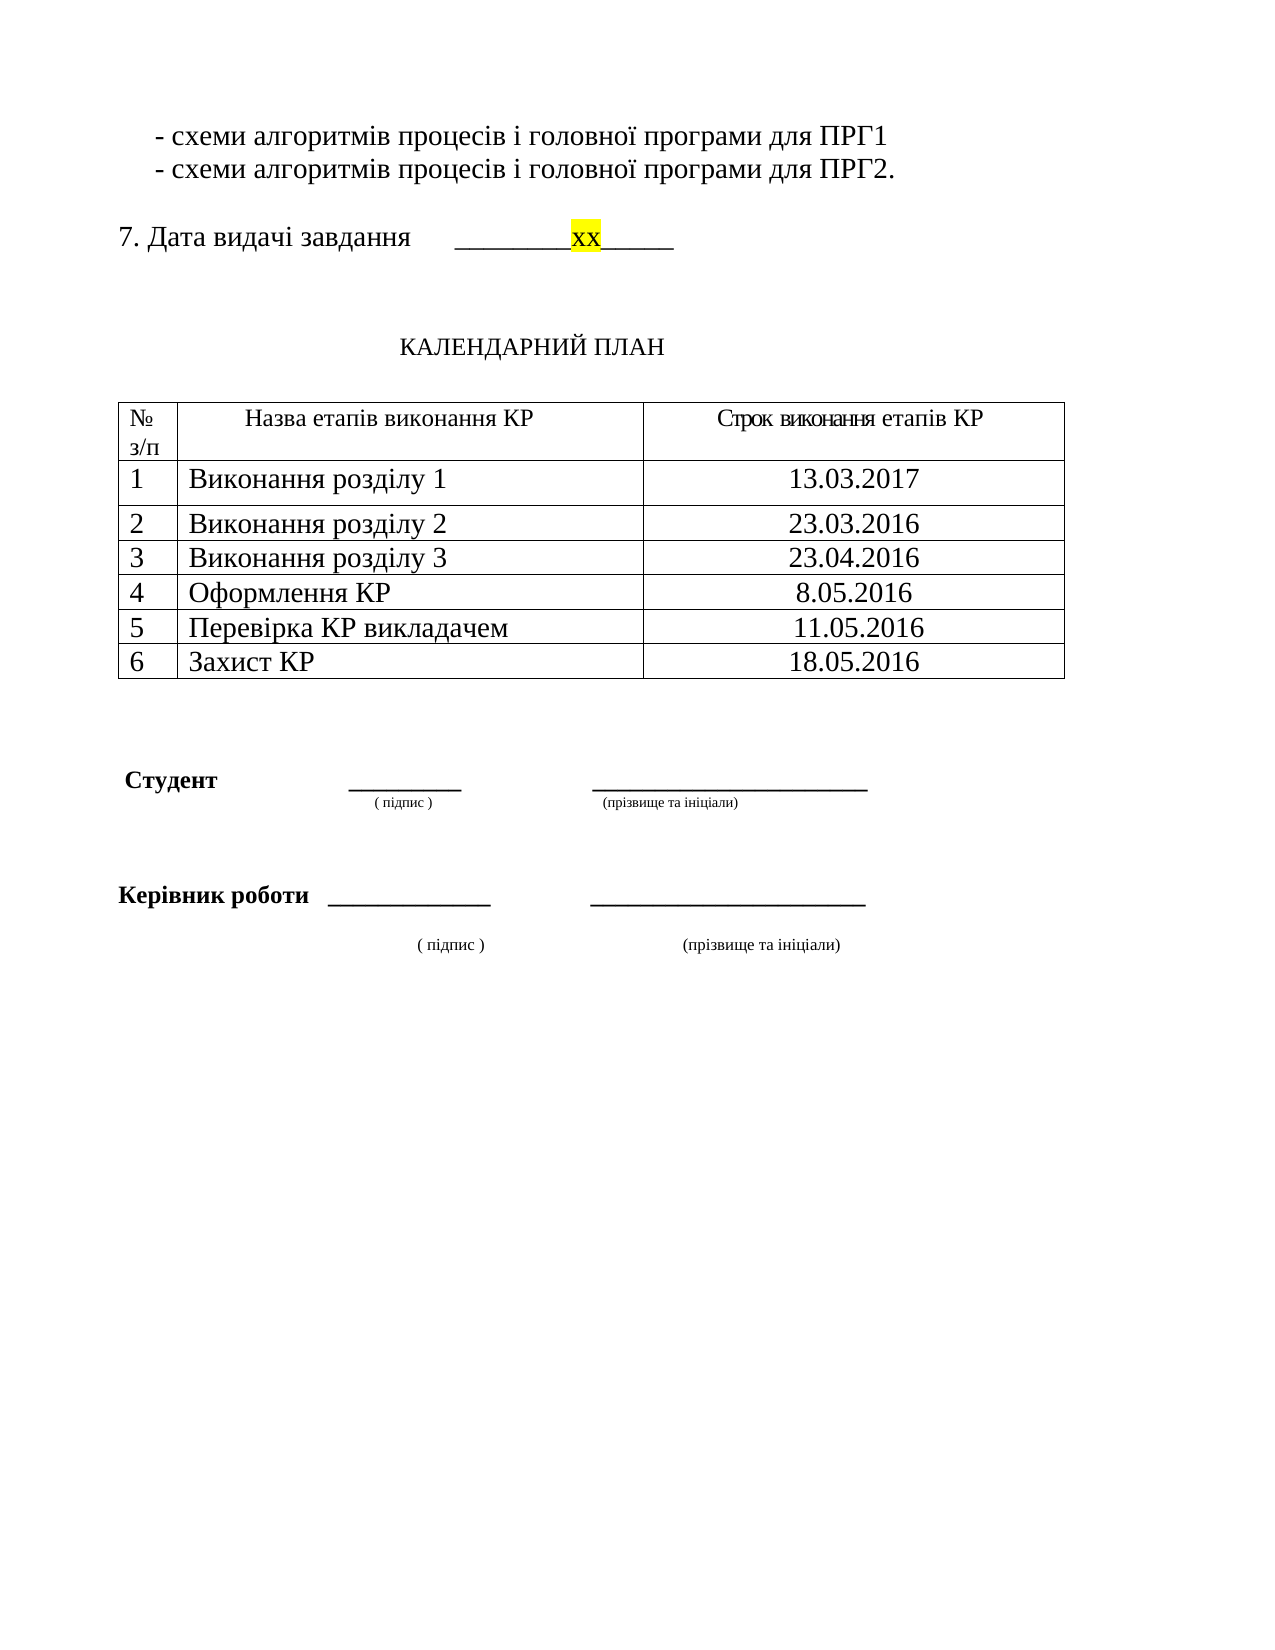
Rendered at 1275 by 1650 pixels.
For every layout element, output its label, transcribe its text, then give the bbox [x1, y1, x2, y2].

table_cell 2 [119, 506, 177, 539]
subtitle КАЛЕНДАРНИЙ ПЛАН [118, 332, 1086, 361]
table_cell 4 [119, 575, 177, 609]
table_cell 8.05.2016 [644, 575, 1064, 609]
table_cell Перевірка КР викладачем [178, 610, 643, 643]
text - схеми алгоритмів процесів і головної програми для ПРГ1 [118, 118, 1216, 152]
text 7. Дата видачі завдання ________хх_____ [118, 219, 571, 252]
text ( підпис ) (прізвище та ініціали) [118, 794, 1216, 823]
text Керівник роботи _____________ ______________________ [118, 880, 1216, 909]
table_cell Виконання розділу 1 [178, 461, 643, 505]
table_cell 23.03.2016 [644, 506, 1064, 539]
table_header Назва етапів виконання КР [178, 403, 643, 460]
table_cell 11.05.2016 [644, 610, 1064, 643]
table_cell 5 [119, 610, 177, 643]
table_cell 18.05.2016 [644, 644, 1064, 678]
text Студент _________ ______________________ [118, 765, 1216, 794]
text 7. Дата видачі завдання ________хх_____ [601, 219, 1216, 252]
table_cell 23.04.2016 [644, 541, 1064, 574]
table_header Строк виконання етапів КР [644, 403, 1064, 460]
table_header № з/п [119, 403, 177, 460]
table_cell Оформлення КР [178, 575, 643, 609]
table_cell 1 [119, 461, 177, 505]
text ( підпис ) (прізвище та ініціали) [118, 934, 1216, 968]
table_cell 3 [119, 541, 177, 574]
table_cell 13.03.2017 [644, 461, 1064, 505]
table_cell 6 [119, 644, 177, 678]
table_cell Виконання розділу 2 [178, 506, 643, 539]
table_cell Захист КР [178, 644, 643, 678]
table_cell Виконання розділу 3 [178, 541, 643, 574]
text - схеми алгоритмів процесів і головної програми для ПРГ2. [118, 152, 1216, 185]
